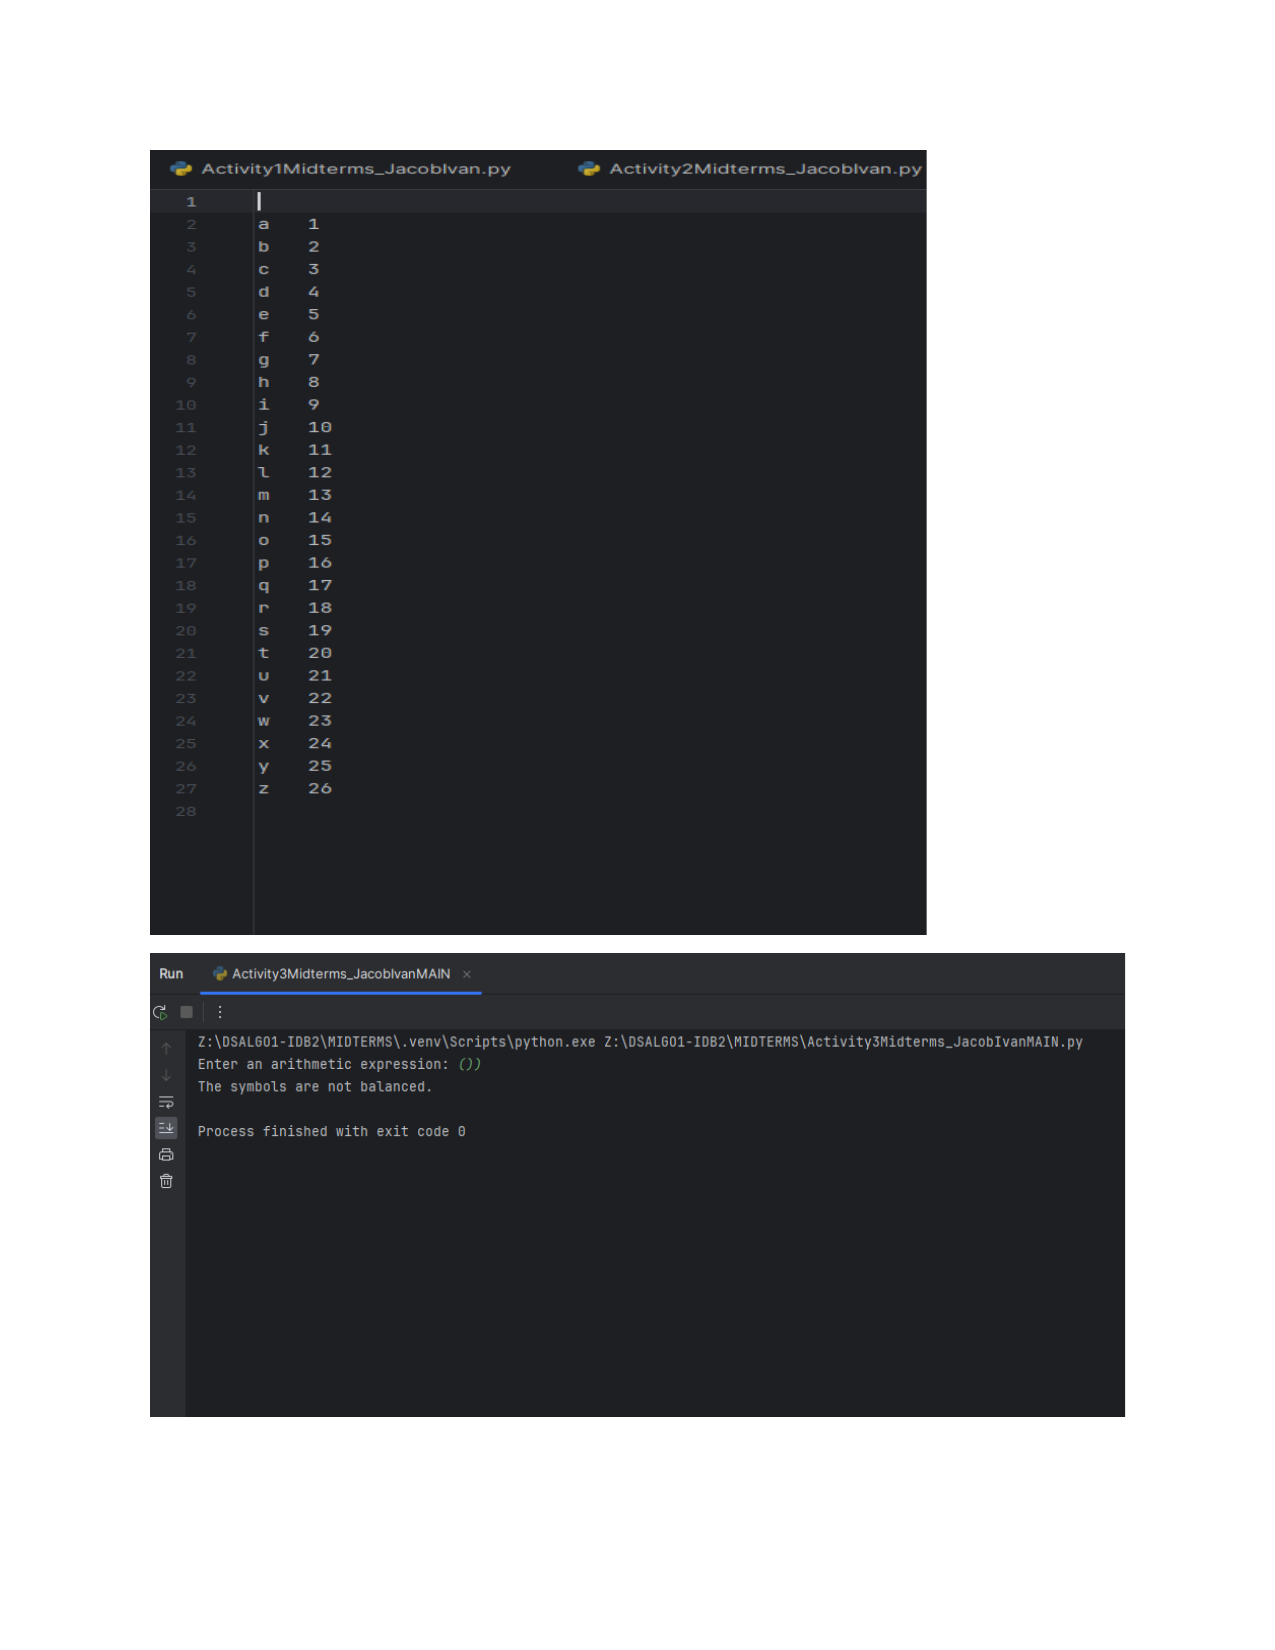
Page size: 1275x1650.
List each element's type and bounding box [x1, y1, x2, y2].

picture [150, 953, 1125, 1417]
picture [150, 150, 927, 935]
